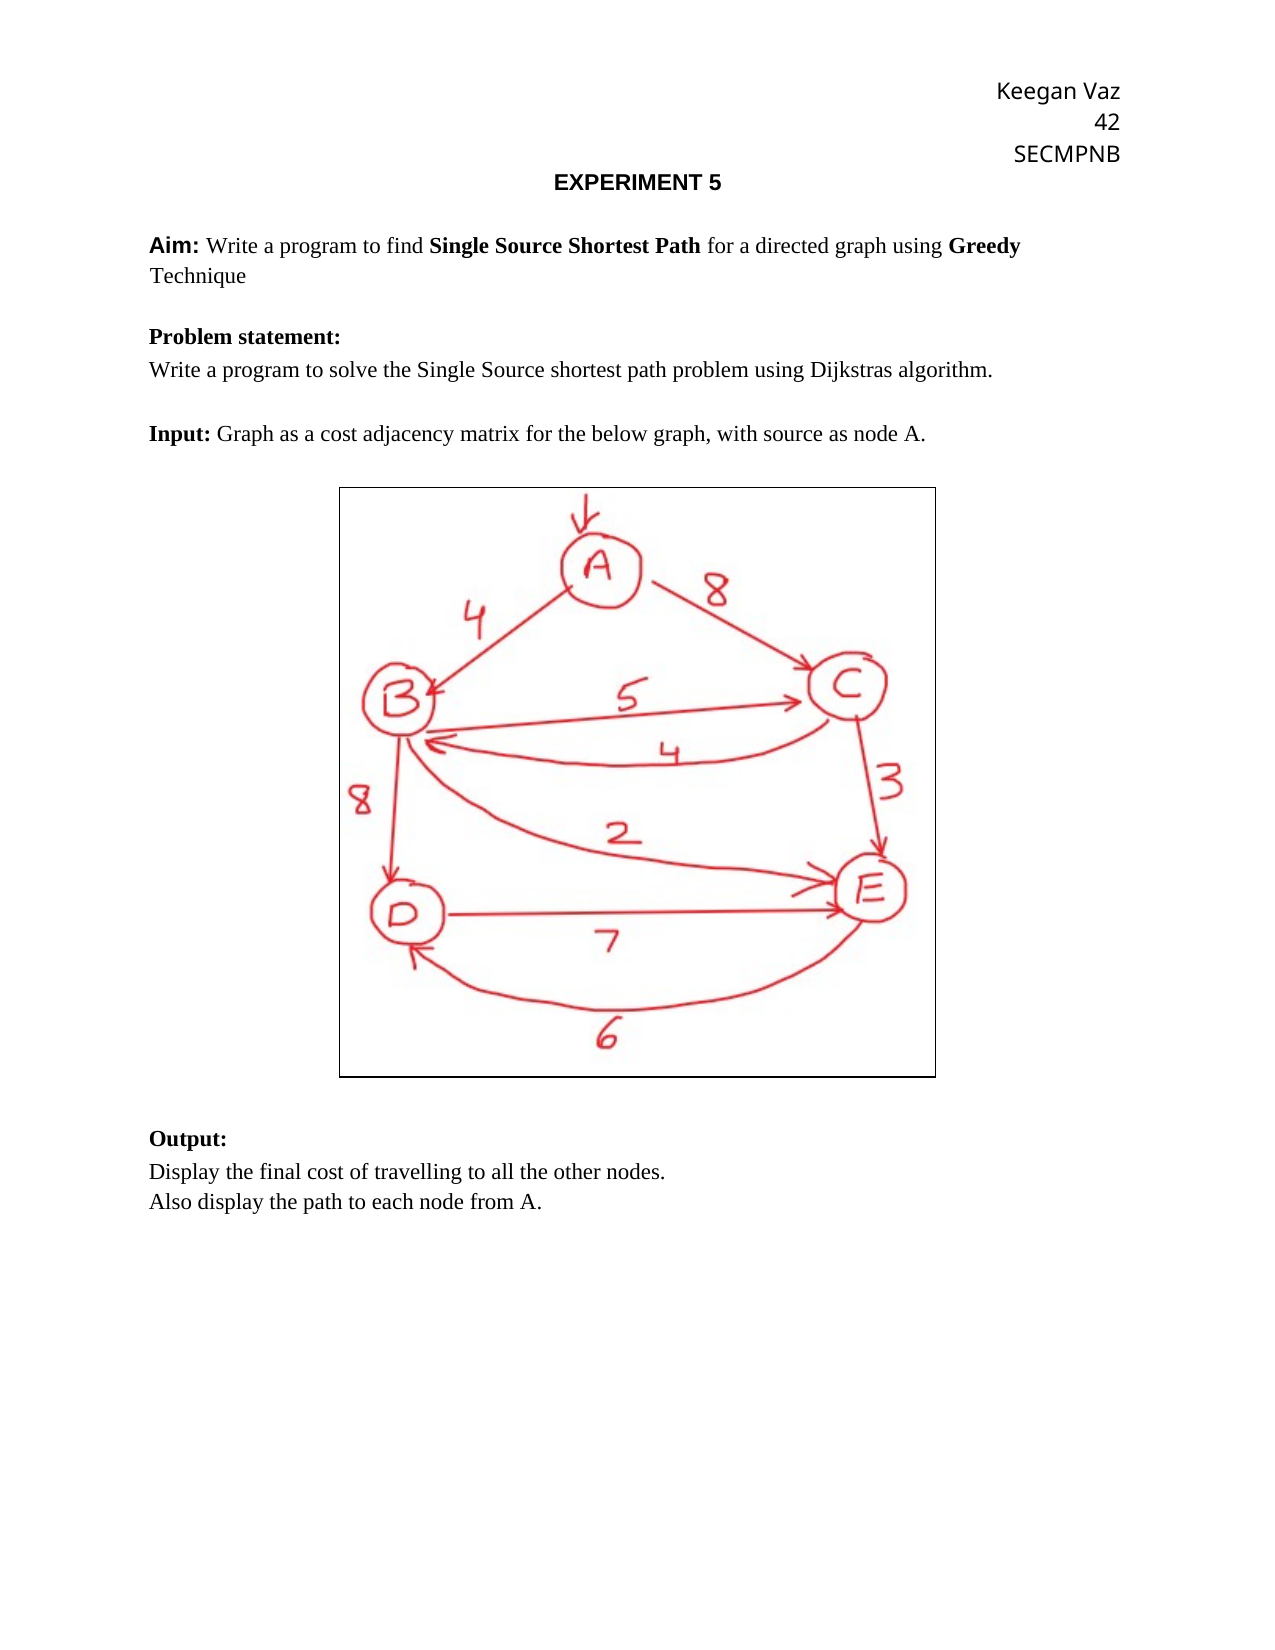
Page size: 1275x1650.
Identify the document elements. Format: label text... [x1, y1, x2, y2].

text Aim: Write a program to find Single Source Shortest Path for a directed graph using Greedy Technique [148, 232, 1120, 288]
picture [340, 488, 935, 1076]
text Display the final cost of travelling to all the other nodes. [148, 1158, 1120, 1184]
text Input: Graph as a cost adjacency matrix for the below graph, with source as node A. [148, 419, 1120, 446]
text EXPERIMENT 5 [155, 169, 1120, 195]
text Write a program to solve the Single Source shortest path problem using Dijkstras algorithm. [148, 356, 1120, 382]
text Also display the path to each node from A. [148, 1188, 1120, 1214]
text Output: [148, 1125, 553, 1151]
text Problem statement: [148, 323, 553, 349]
